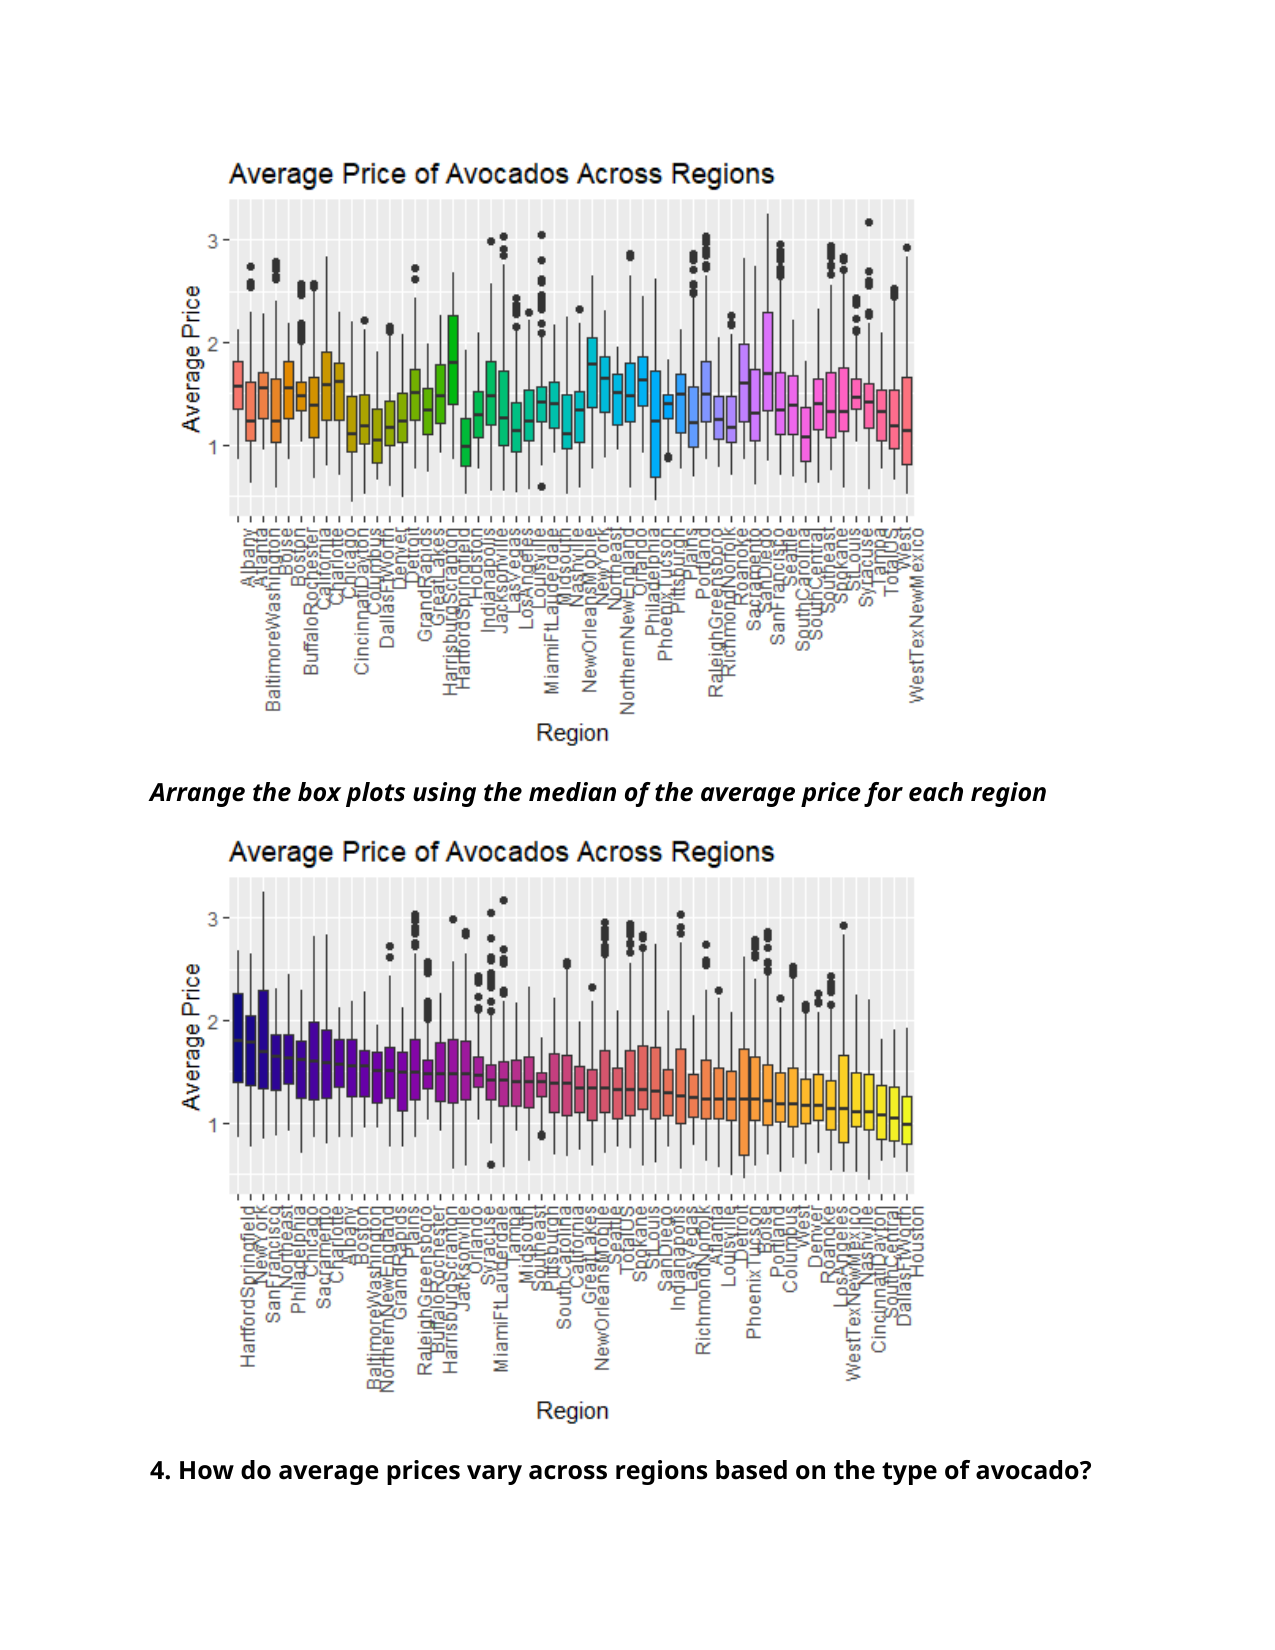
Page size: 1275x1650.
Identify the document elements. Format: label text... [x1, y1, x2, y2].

picture [168, 150, 927, 757]
text 4. How do average prices vary across regions based on the type of avocado? [150, 1453, 1125, 1487]
text Arrange the box plots using the median of the average price for each region [150, 775, 1125, 809]
picture [168, 827, 927, 1435]
